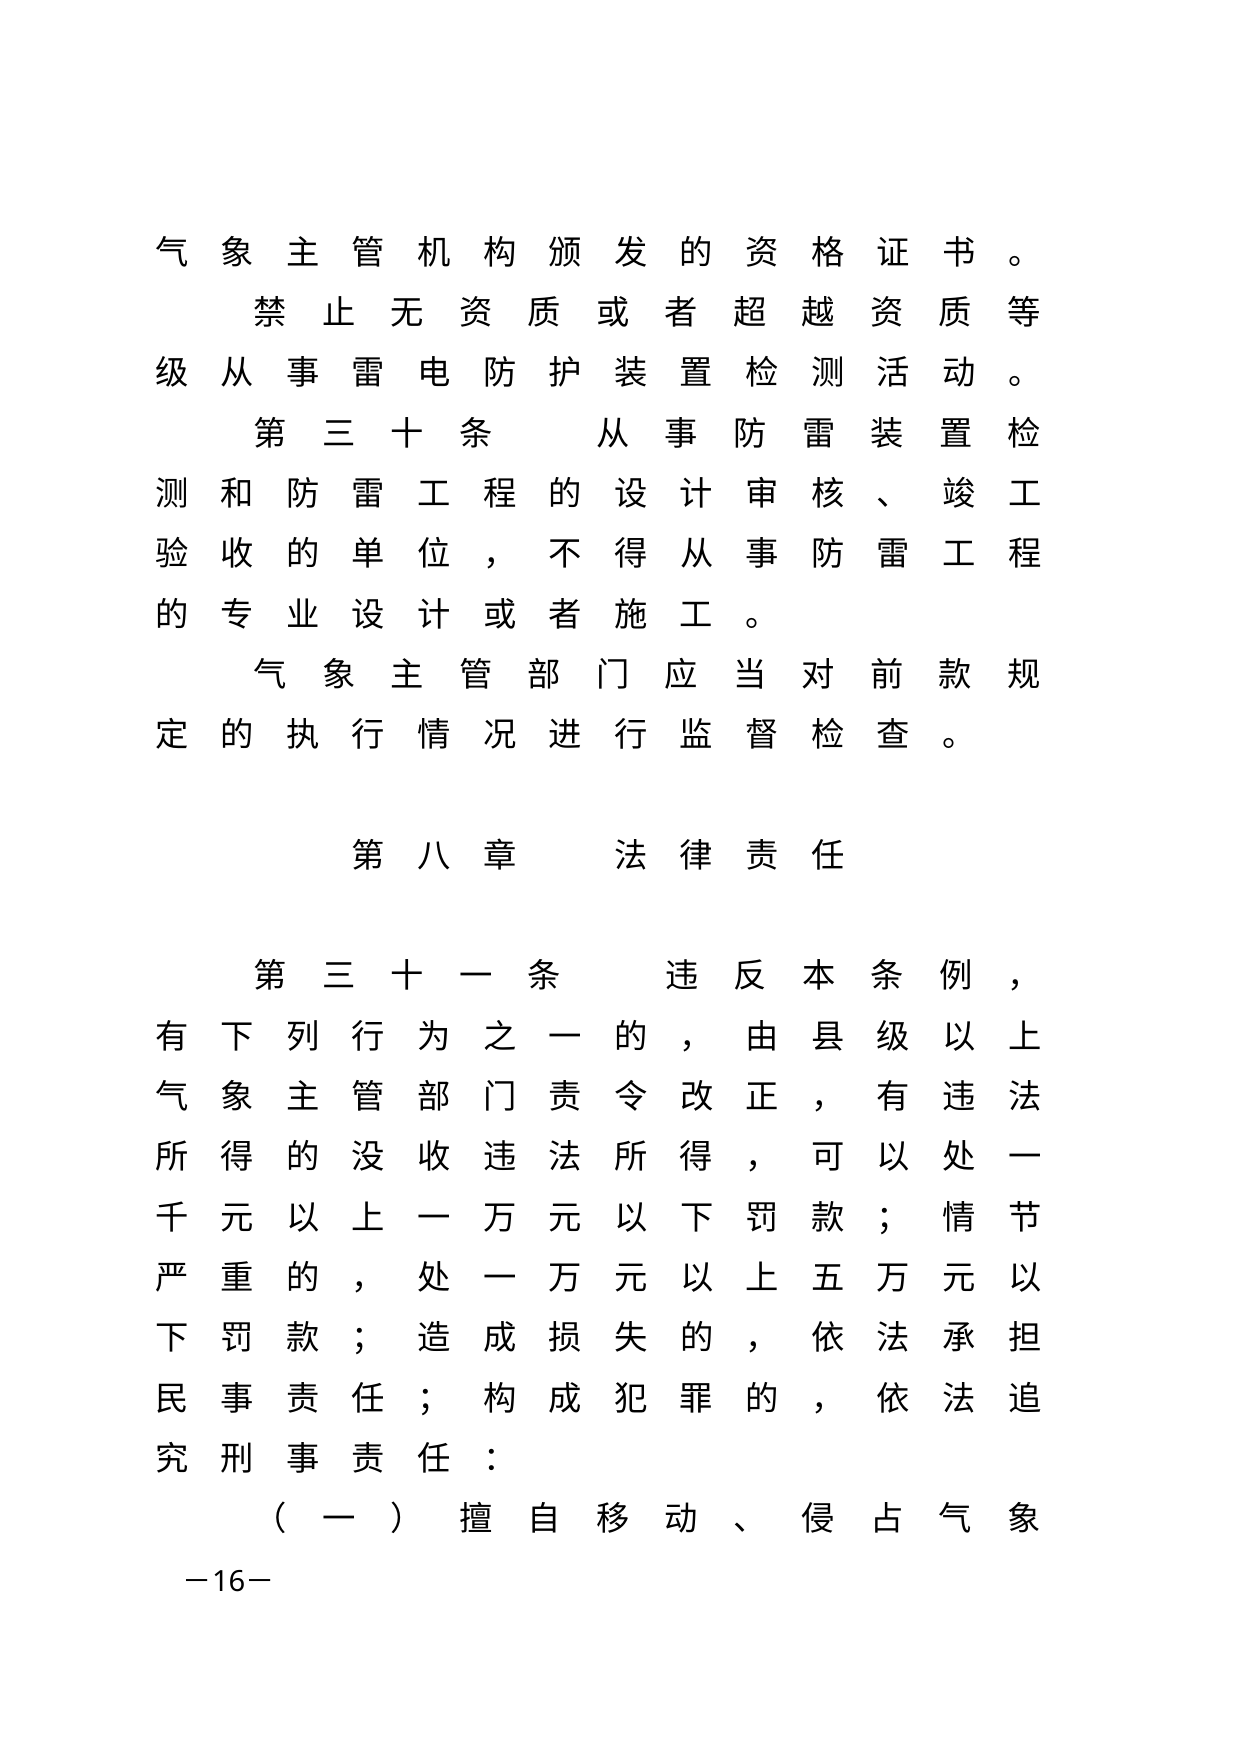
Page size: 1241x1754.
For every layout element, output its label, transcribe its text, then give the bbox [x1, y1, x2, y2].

text 禁止无资质或者超越资质等级从事雷电防护装置检测活动。 [155, 280, 1073, 400]
text 气象主管部门应当对前款规定的执行情况进行监督检查。 [155, 642, 1073, 762]
text （一）擅自移动、侵占气象探测场地、仪器、设施、标志、气象通信电路和信道的； [155, 1486, 1073, 1546]
text 第三十条 从事防雷装置检测和防雷工程的设计审核、竣工验收的单位，不得从事防雷工程的专业设计或者施工。 [155, 400, 1073, 642]
text 第二十九条 从事防雷装置检测的单位，应当取得省级以上气象主管机构颁发的资格证书。 [155, 219, 1073, 280]
text 第八章 法律责任 [155, 823, 1073, 883]
text 第三十一条 违反本条例，有下列行为之一的，由县级以上气象主管部门责令改正，有违法所得的没收违法所得，可以处一千元以上一万元以下罚款；情节严重的，处一万元以上五万元以下罚款；造成损失的，依法承担民事责任；构成犯罪的，依法追究刑事责任： [155, 943, 1073, 1486]
